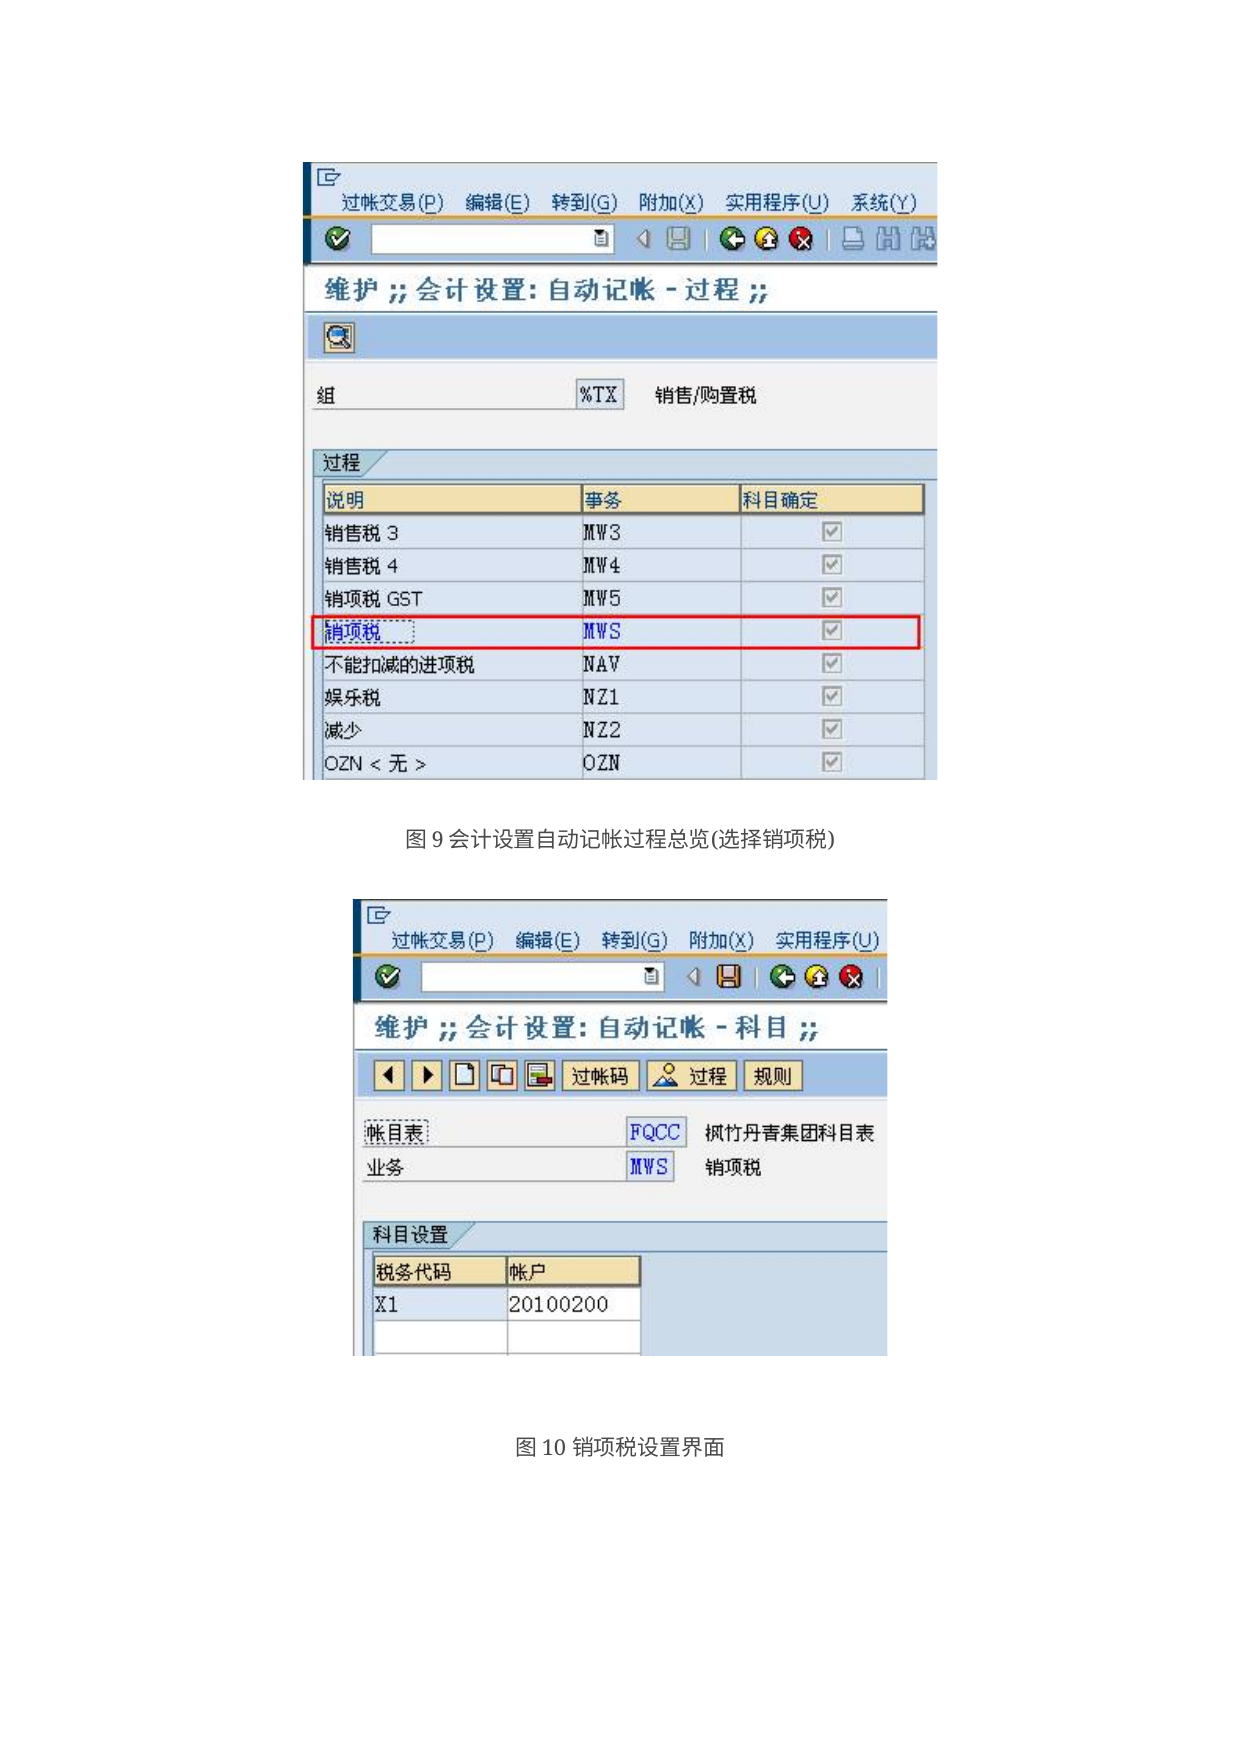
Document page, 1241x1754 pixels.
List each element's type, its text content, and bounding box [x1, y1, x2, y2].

text 图9会计设置自动记帐过程总览(选择销项税) [187, 822, 1053, 854]
picture [352, 899, 888, 1356]
text 图10 销项税设置界面 [187, 1429, 1053, 1462]
picture [302, 162, 938, 780]
